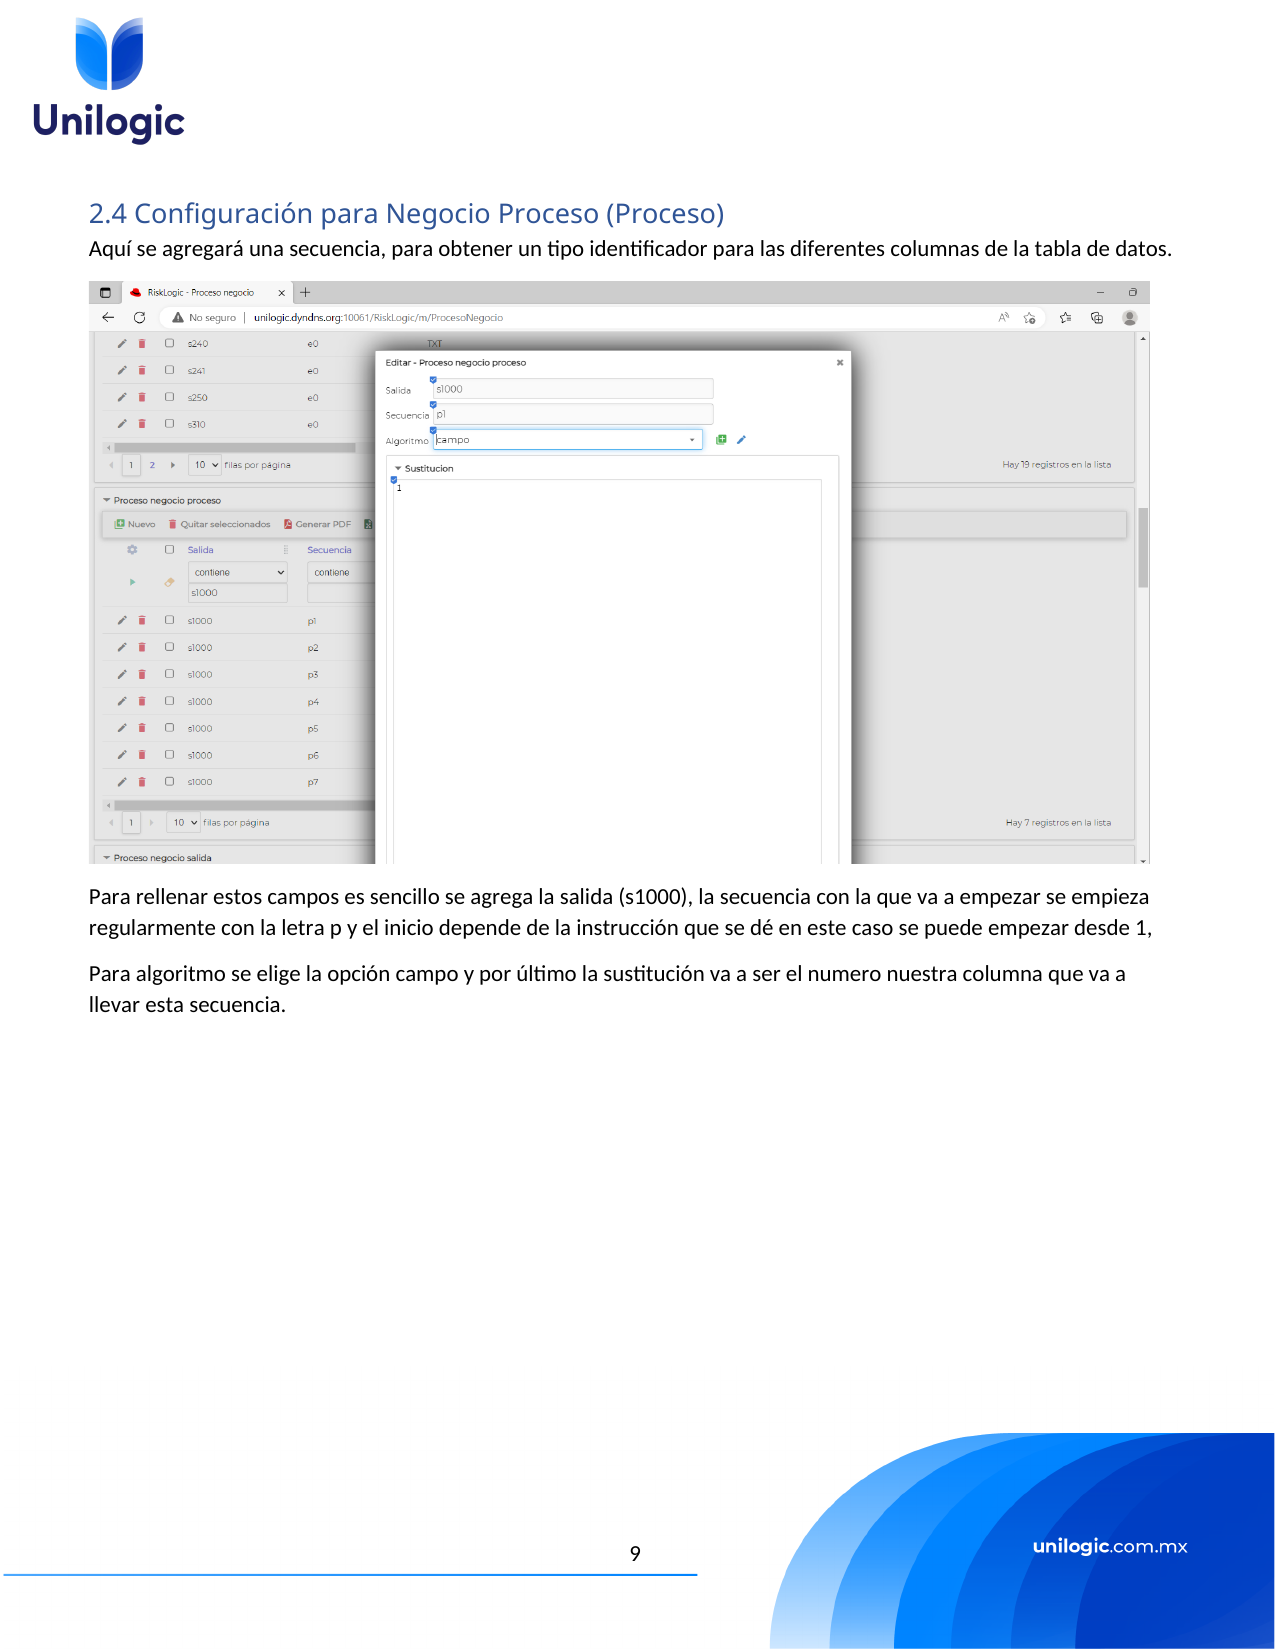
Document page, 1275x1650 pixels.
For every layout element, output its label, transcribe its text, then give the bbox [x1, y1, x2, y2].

picture [88, 281, 1150, 864]
subtitle 2.4 Configuración para Negocio Proceso (Proceso) [89, 194, 1181, 231]
picture [25, 9, 192, 151]
text Para rellenar estos campos es sencillo se agrega la salida (s1000), la secuencia con la que va a empezar se empieza regularmente con la letra p y el inicio depende de la instrucción que se dé en este caso se puede empezar desde 1, [89, 882, 1181, 941]
text Aquí se agregará una secuencia, para obtener un tipo identificador para las diferentes columnas de la tabla de datos. [89, 234, 1181, 262]
text Para algoritmo se elige la opción campo y por último la sustitución va a ser el numero nuestra columna que va a llevar esta secuencia. [89, 959, 1181, 1018]
picture [3, 1366, 1275, 1649]
